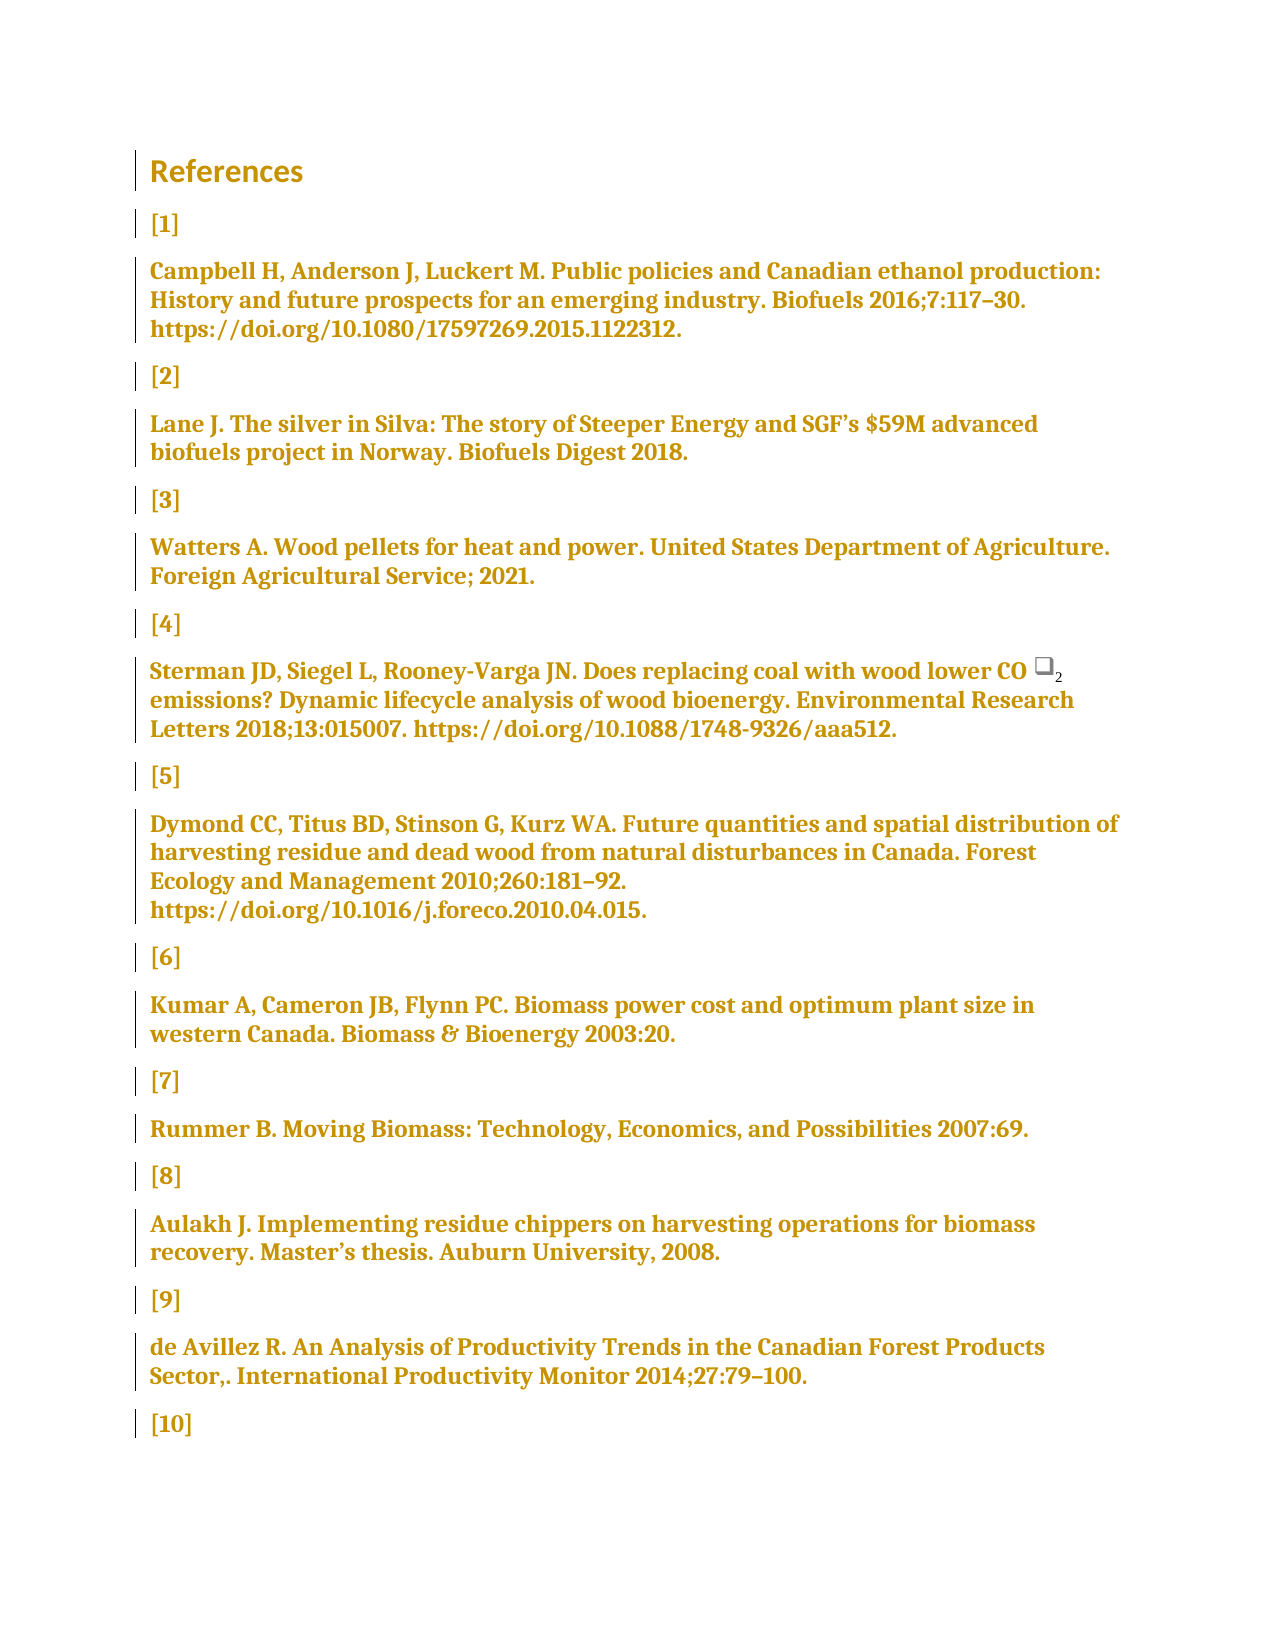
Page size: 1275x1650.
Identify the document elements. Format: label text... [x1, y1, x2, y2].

text Campbell H, Anderson J, Luckert M. Public policies and Canadian ethanol production: History and future prospects for an emerging industry. Biofuels 2016;7:117–30. https://doi.org/10.1080/17597269.2015.1122312. [150, 257, 1125, 343]
text [6] [150, 943, 1125, 972]
text Lane J. The silver in Silva: The story of Steeper Energy and SGF’s $59M advanced biofuels project in Norway. Biofuels Digest 2018. [150, 409, 1125, 467]
text [4] [150, 609, 1125, 638]
text [10] [150, 1409, 1125, 1438]
text Rummer B. Moving Biomass: Technology, Economics, and Possibilities 2007:69. [150, 1114, 1125, 1143]
text Watters A. Wood pellets for heat and power. United States Department of Agriculture. Foreign Agricultural Service; 2021. [150, 533, 1125, 591]
text [5] [150, 762, 1125, 791]
text [9] [150, 1286, 1125, 1314]
text [3] [150, 486, 1125, 514]
text Sterman JD, Siegel L, Rooney-Varga JN. Does replacing coal with wood lower CO emissions? Dynamic lifecycle analysis of wood bioenergy. Environmental Research Letters 2018;13:015007. https://doi.org/10.1088/1748-9326/aaa512. [150, 657, 1125, 743]
subtitle References [150, 150, 1125, 191]
text [8] [150, 1162, 1125, 1191]
text [2] [150, 362, 1125, 391]
text Kumar A, Cameron JB, Flynn PC. Biomass power cost and optimum plant size in western Canada. Biomass & Bioenergy 2003:20. [150, 991, 1125, 1048]
text [1] [150, 209, 1125, 238]
text Aulakh J. Implementing residue chippers on harvesting operations for biomass recovery. Master’s thesis. Auburn University, 2008. [150, 1209, 1125, 1267]
text [7] [150, 1067, 1125, 1096]
text de Avillez R. An Analysis of Productivity Trends in the Canadian Forest Products Sector,. International Productivity Monitor 2014;27:79–100. [150, 1333, 1125, 1391]
text Dymond CC, Titus BD, Stinson G, Kurz WA. Future quantities and spatial distribution of harvesting residue and dead wood from natural disturbances in Canada. Forest Ecology and Management 2010;260:181–92. https://doi.org/10.1016/j.foreco.2010.04.015. [150, 809, 1125, 924]
